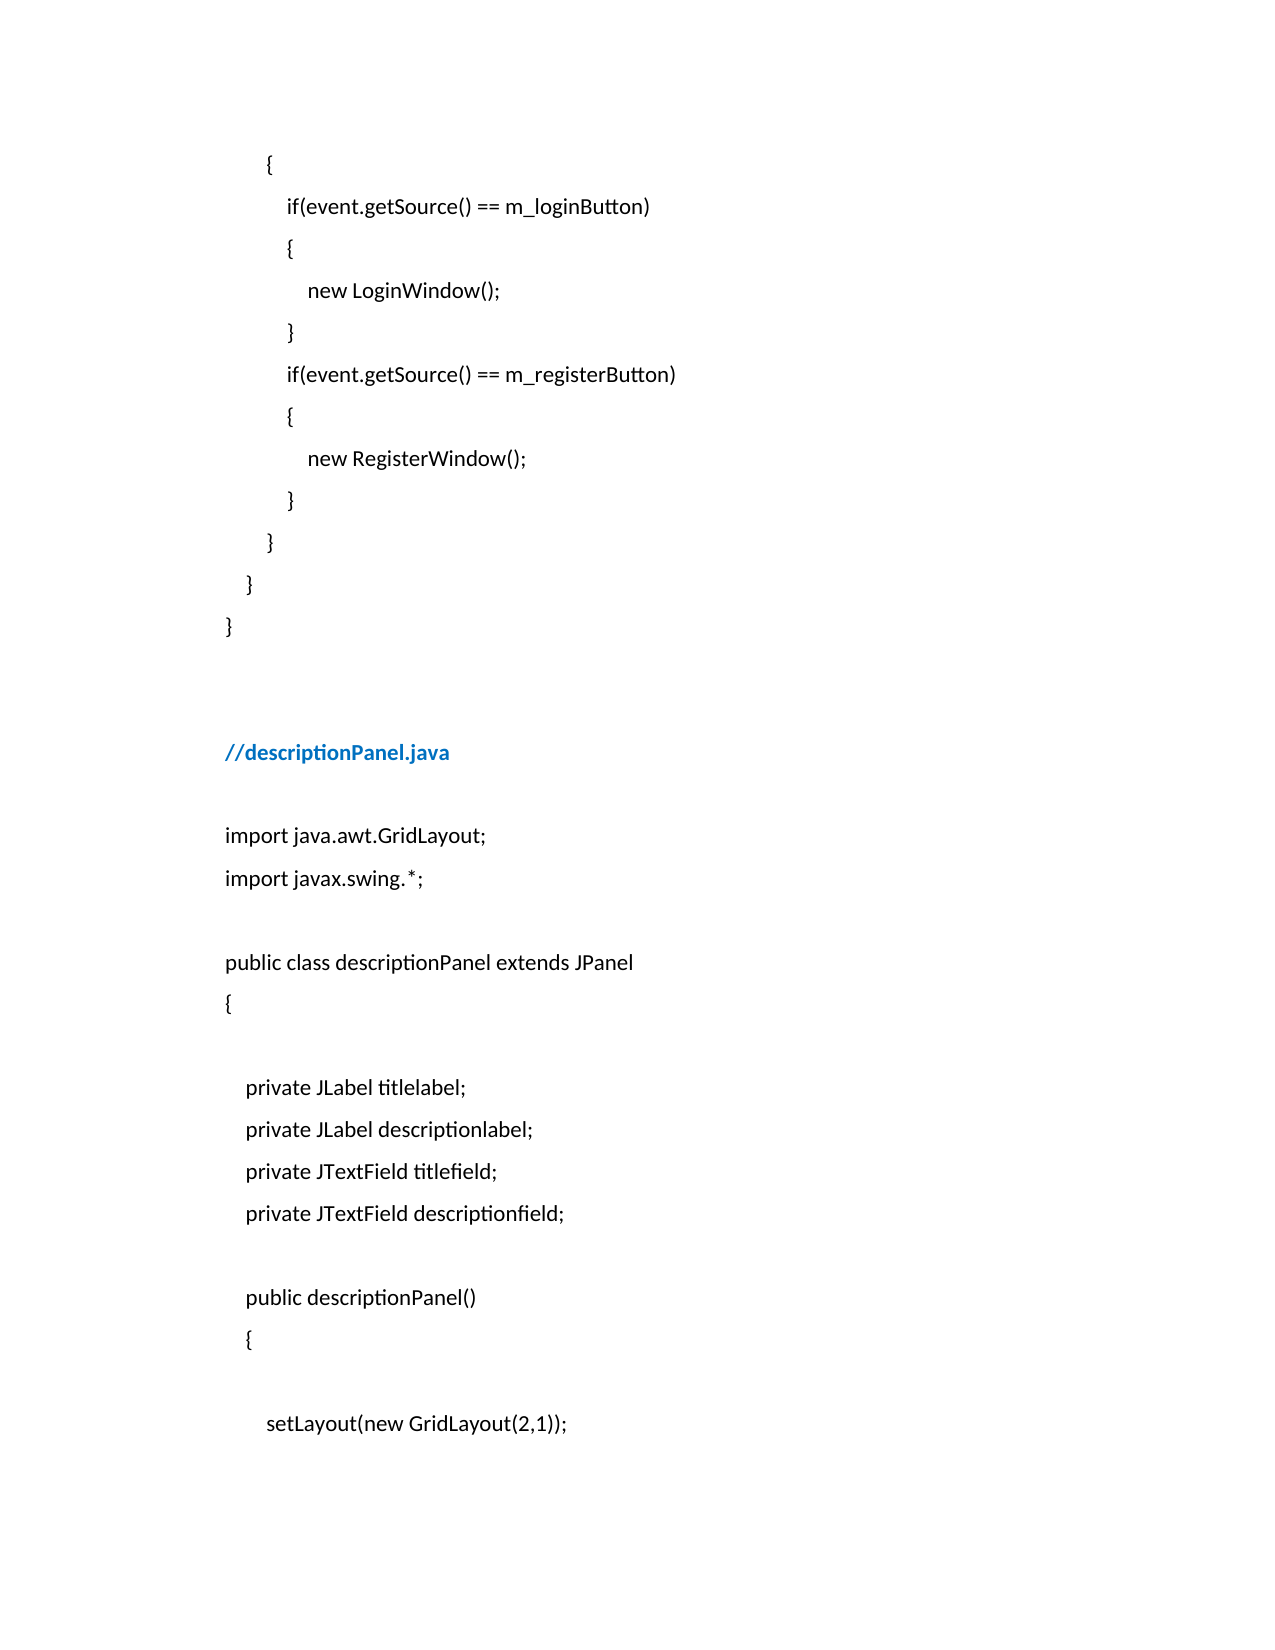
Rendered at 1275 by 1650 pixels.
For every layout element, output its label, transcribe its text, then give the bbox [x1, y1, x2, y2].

text { [150, 1325, 1125, 1353]
text } [150, 612, 1125, 640]
text if(event.getSource() == m_registerButton) [150, 360, 1125, 388]
text } [150, 486, 1125, 514]
text private JTextField titlefield; [150, 1157, 1125, 1186]
text { [150, 989, 1125, 1018]
text import javax.swing.*; [150, 864, 1125, 892]
text public descriptionPanel() [150, 1283, 1125, 1311]
text { [150, 234, 1125, 262]
text } [150, 570, 1125, 598]
text private JTextField descriptionfield; [150, 1199, 1125, 1227]
text private JLabel titlelabel; [150, 1073, 1125, 1102]
text } [150, 528, 1125, 556]
text if(event.getSource() == m_loginButton) [150, 192, 1125, 220]
text } [150, 318, 1125, 346]
text setLayout(new GridLayout(2,1)); [150, 1409, 1125, 1437]
text new RegisterWindow(); [150, 444, 1125, 472]
text import java.awt.GridLayout; [150, 822, 1125, 850]
text new LoginWindow(); [150, 276, 1125, 304]
text { [150, 402, 1125, 430]
text //descriptionPanel.java [150, 738, 1125, 766]
text public class descriptionPanel extends JPanel [150, 948, 1125, 976]
text { [150, 150, 1125, 178]
text private JLabel descriptionlabel; [150, 1116, 1125, 1143]
